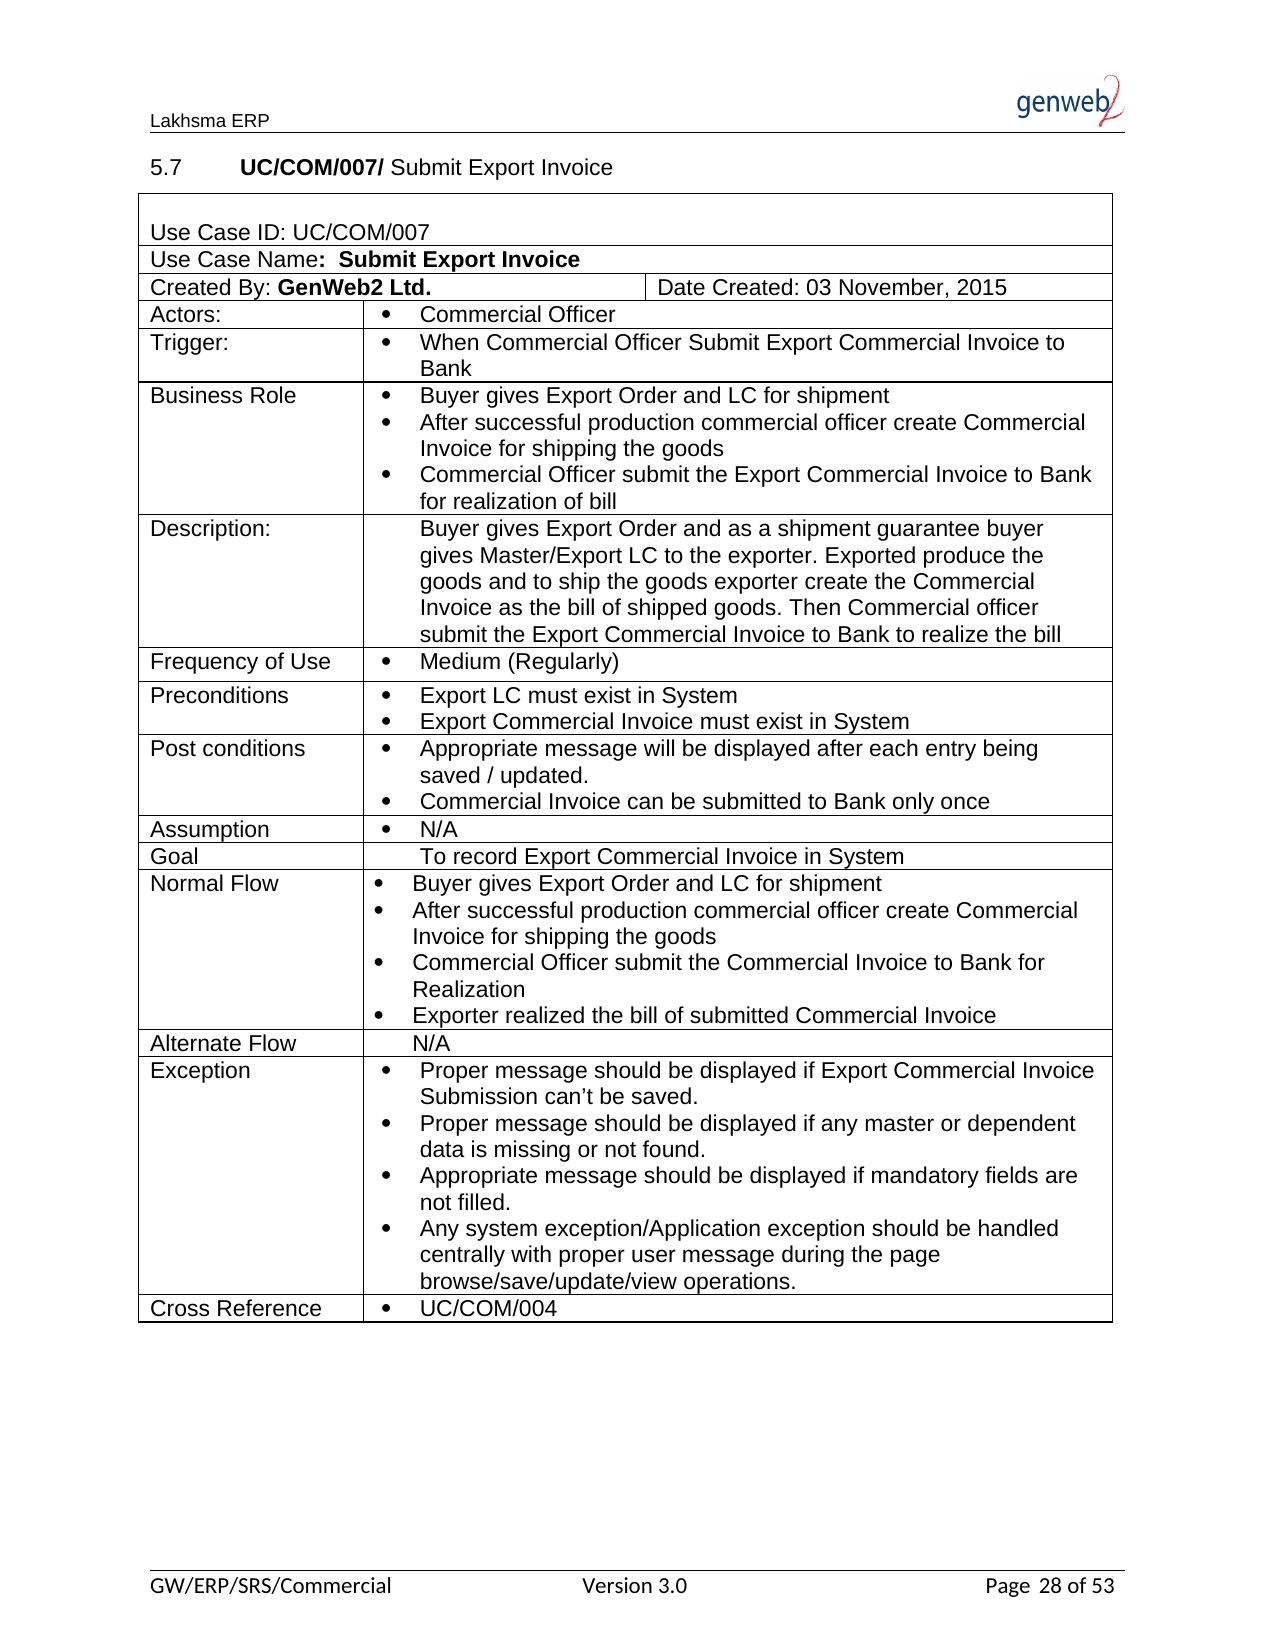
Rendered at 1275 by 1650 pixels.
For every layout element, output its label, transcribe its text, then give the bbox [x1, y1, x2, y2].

table_cell Created By: GenWeb2 Ltd. [139, 274, 645, 300]
table_cell Export LC must exist in System Export Commercial Invoice must exist in System [364, 682, 1112, 734]
table_cell Exception [139, 1057, 363, 1294]
table_cell To record Export Commercial Invoice in System [364, 843, 1112, 869]
table_cell Buyer gives Export Order and as a shipment guarantee buyer gives Master/Export LC to the exporter. Exported produce the goods and to ship the goods exporter create the Commercial Invoice as the bill of shipped goods. Then Commercial officer submit the Export Commercial Invoice to Bank to realize the bill [364, 515, 1112, 647]
table_cell N/A [364, 1030, 1112, 1056]
table_cell Cross Reference [139, 1295, 363, 1321]
table_cell Goal [139, 843, 363, 869]
table_cell Medium (Regularly) [364, 648, 1112, 681]
table_cell N/A [364, 816, 1112, 842]
subtitle UC/COM/007/ Submit Export Invoice [150, 153, 1125, 180]
table_cell Date Created: 03 November, 2015 [646, 274, 1112, 300]
table_cell Use Case Name: Submit Export Invoice [139, 246, 1112, 273]
table_cell Frequency of Use [139, 648, 363, 681]
table_cell Assumption [139, 816, 363, 842]
table_cell Appropriate message will be displayed after each entry being saved / updated. Commercial Invoice can be submitted to Bank only once [364, 735, 1112, 814]
table_cell Commercial Officer [364, 301, 1112, 328]
table_cell Description: [139, 515, 363, 647]
table_cell Proper message should be displayed if Export Commercial Invoice Submission can’t be saved. Proper message should be displayed if any master or dependent data is missing or not found. Appropriate message should be displayed if mandatory fields are not filled. Any system exception/Application exception should be handled centrally with proper user message during the page browse/save/update/view operations. [364, 1057, 1112, 1294]
picture [1017, 75, 1125, 128]
table_cell Preconditions [139, 682, 363, 734]
table_cell Alternate Flow [139, 1030, 363, 1056]
table_cell Trigger: [139, 329, 363, 381]
table_cell Actors: [139, 301, 363, 328]
table_cell Buyer gives Export Order and LC for shipment After successful production commercial officer create Commercial Invoice for shipping the goods Commercial Officer submit the Export Commercial Invoice to Bank for realization of bill [364, 383, 1112, 514]
table_cell Buyer gives Export Order and LC for shipment After successful production commercial officer create Commercial Invoice for shipping the goods Commercial Officer submit the Commercial Invoice to Bank for Realization Exporter realized the bill of submitted Commercial Invoice [364, 870, 1112, 1028]
table_cell Post conditions [139, 735, 363, 814]
table_cell Normal Flow [139, 870, 363, 1028]
table_cell When Commercial Officer Submit Export Commercial Invoice to Bank [364, 329, 1112, 381]
table_cell UC/COM/004 [364, 1295, 1112, 1321]
table_header Use Case ID: UC/COM/007 [139, 194, 1112, 245]
table_cell Business Role [139, 383, 363, 514]
